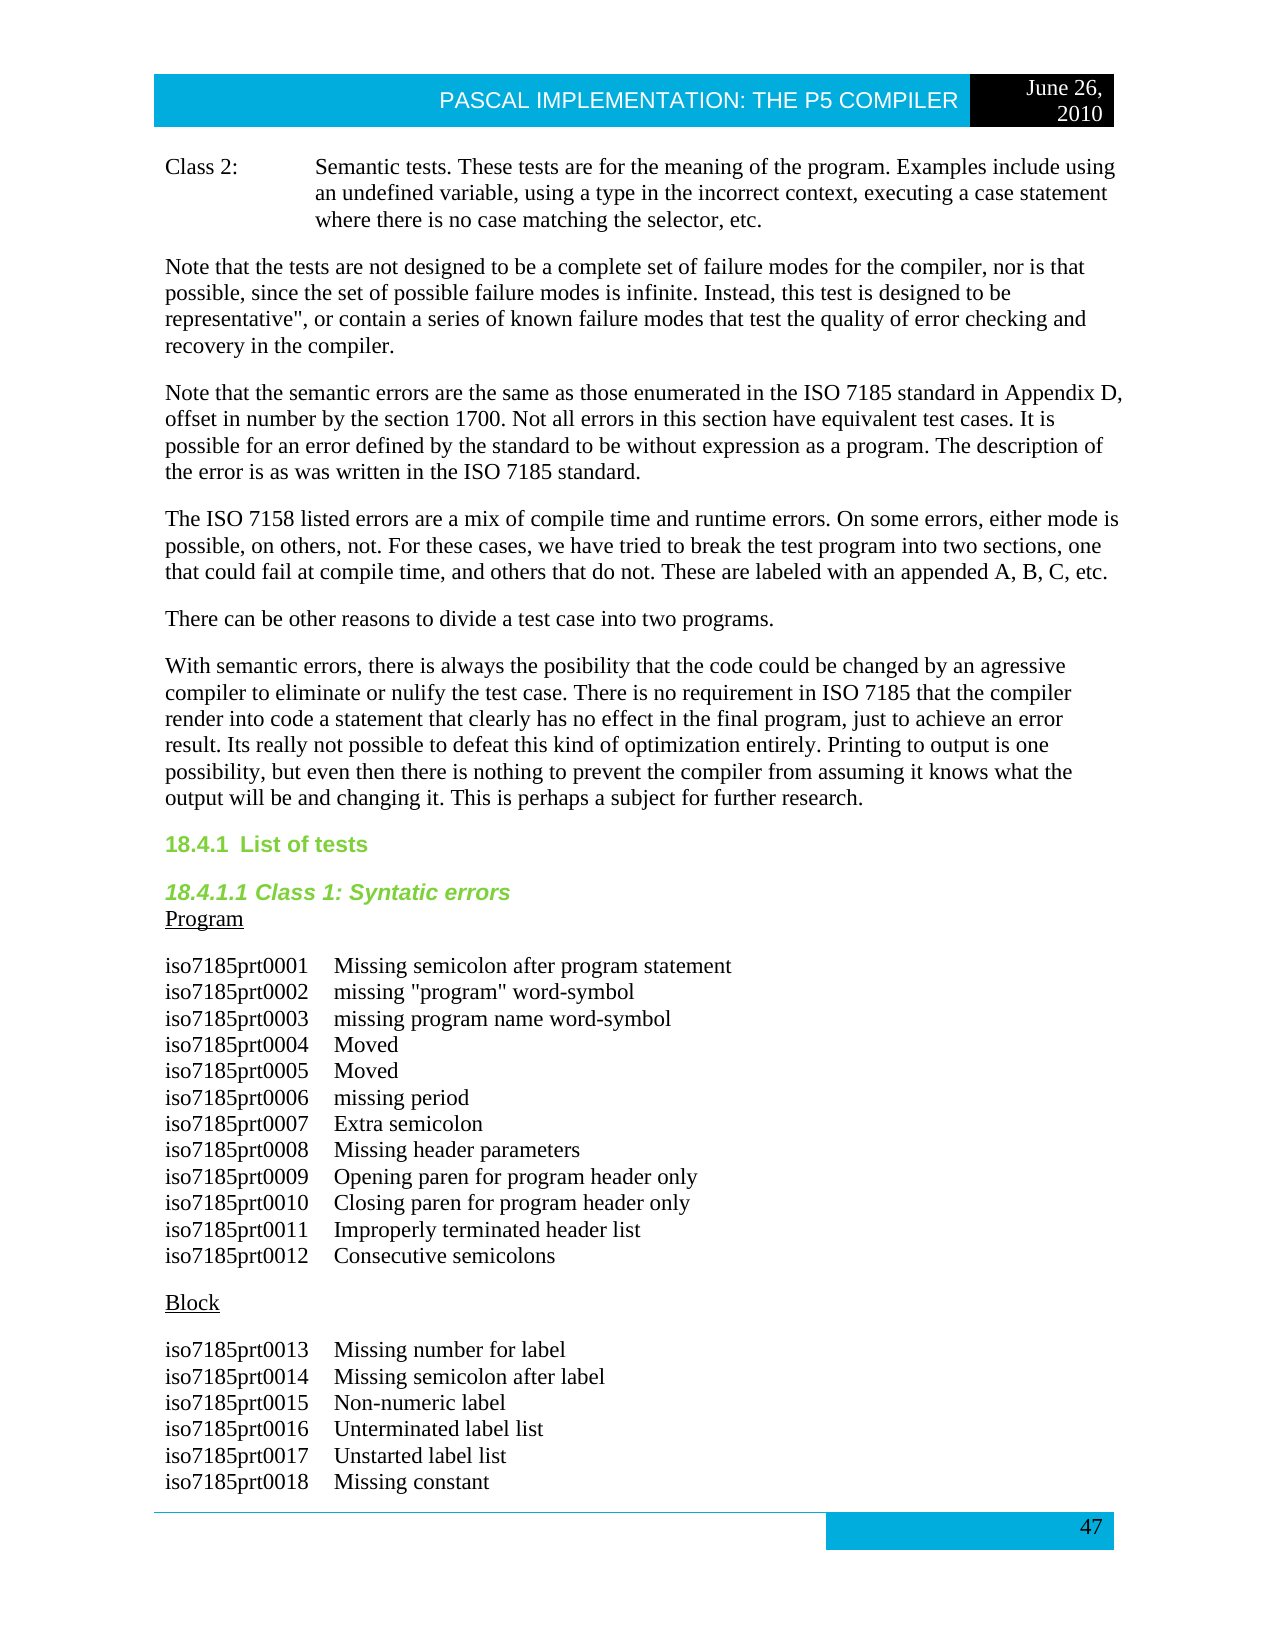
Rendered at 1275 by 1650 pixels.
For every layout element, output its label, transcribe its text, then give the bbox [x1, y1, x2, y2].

text There can be other reasons to divide a test case into two programs. [165, 605, 1125, 632]
text iso7185prt0004 Moved [165, 1031, 1125, 1057]
text iso7185prt0001 Missing semicolon after program statement [165, 952, 1125, 978]
text Block [165, 1289, 1125, 1316]
text With semantic errors, there is always the posibility that the code could be changed by an agressive compiler to eliminate or nulify the test case. There is no requirement in ISO 7185 that the compiler render into code a statement that clearly has no effect in the final program, just to achieve an error result. Its really not possible to defeat this kind of optimization entirely. Printing to output is one possibility, but even then there is nothing to prevent the compiler from assuming it knows what the output will be and changing it. This is perhaps a subject for further research. [165, 652, 1125, 811]
text iso7185prt0011 Improperly terminated header list [165, 1216, 1125, 1242]
text iso7185prt0009 Opening paren for program header only [165, 1163, 1125, 1189]
text iso7185prt0003 missing program name word-symbol [165, 1005, 1125, 1031]
text Class 2: Semantic tests. These tests are for the meaning of the program. Examples include using an undefined variable, using a type in the incorrect context, executing a case statement where there is no case matching the selector, etc. [165, 153, 1125, 232]
text Program [165, 905, 1125, 931]
text iso7185prt0002 missing "program" word-symbol [165, 978, 1125, 1005]
text Note that the semantic errors are the same as those enumerated in the ISO 7185 standard in Appendix D, offset in number by the section 1700. Not all errors in this section have equivalent test cases. It is possible for an error defined by the standard to be without expression as a program. The description of the error is as was written in the ISO 7185 standard. [165, 379, 1125, 484]
text iso7185prt0015 Non-numeric label [165, 1389, 1125, 1415]
text iso7185prt0013 Missing number for label [165, 1336, 1125, 1363]
text iso7185prt0012 Consecutive semicolons [165, 1242, 1125, 1268]
text The ISO 7158 listed errors are a mix of compile time and runtime errors. On some errors, either mode is possible, on others, not. For these cases, we have tried to break the test program into two sections, one that could fail at compile time, and others that do not. These are labeled with an appended A, B, C, etc. [165, 505, 1125, 584]
text iso7185prt0007 Extra semicolon [165, 1110, 1125, 1137]
text iso7185prt0008 Missing header parameters [165, 1137, 1125, 1163]
text iso7185prt0017 Unstarted label list [165, 1442, 1125, 1468]
text Note that the tests are not designed to be a complete set of failure modes for the compiler, nor is that possible, since the set of possible failure modes is infinite. Instead, this test is designed to be representative", or contain a series of known failure modes that test the quality of error checking and recovery in the compiler. [165, 253, 1125, 358]
text iso7185prt0016 Unterminated label list [165, 1415, 1125, 1442]
text iso7185prt0014 Missing semicolon after label [165, 1363, 1125, 1389]
subtitle List of tests [165, 831, 1125, 858]
text iso7185prt0005 Moved [165, 1057, 1125, 1084]
text iso7185prt0018 Missing constant [165, 1468, 1125, 1494]
text iso7185prt0006 missing period [165, 1084, 1125, 1110]
text iso7185prt0010 Closing paren for program header only [165, 1189, 1125, 1216]
subtitle Class 1: Syntatic errors [165, 878, 1125, 905]
